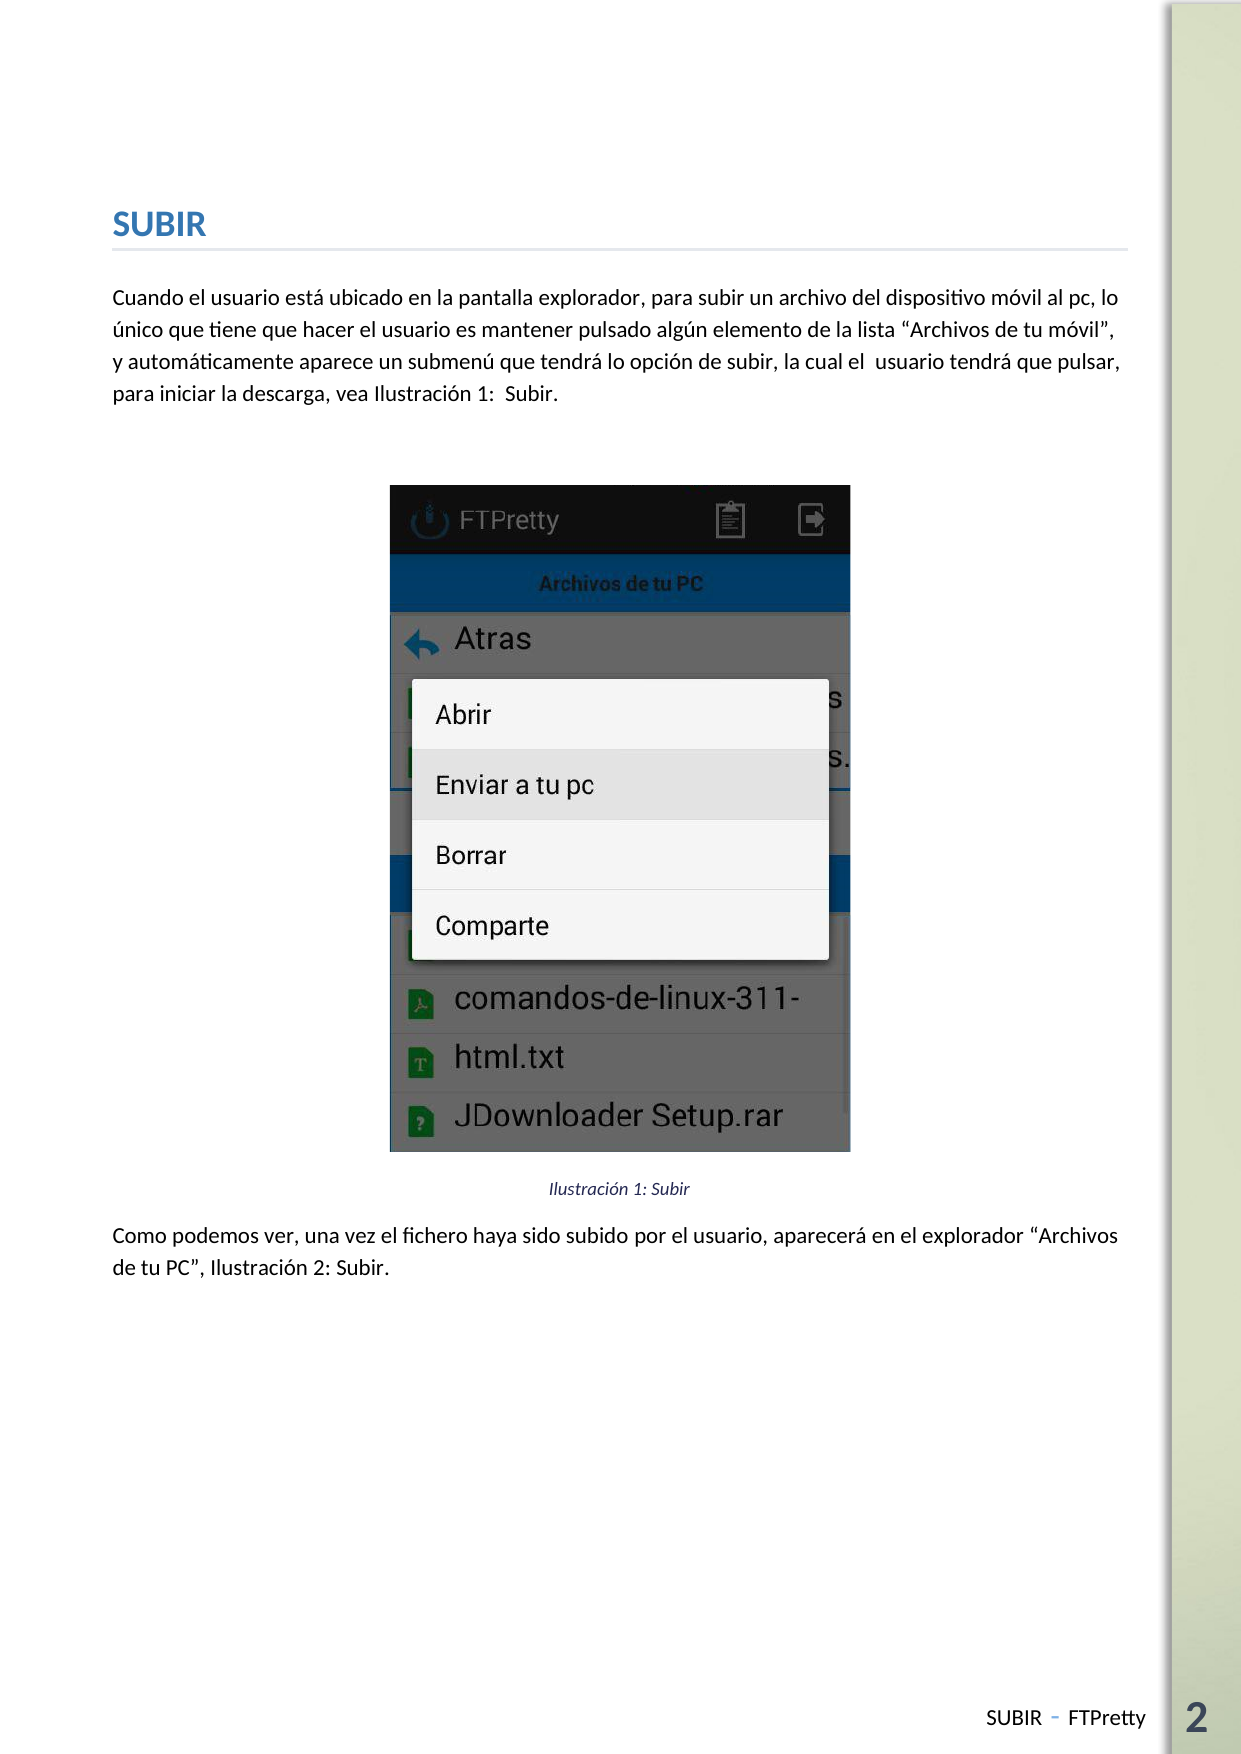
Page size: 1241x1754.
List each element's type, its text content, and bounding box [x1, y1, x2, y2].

text Como podemos ver, una vez el fichero haya sido subido por el usuario, aparecerá en el explorador “Archivos de tu PC”, Ilustración 2: Subir. [112, 1221, 1128, 1281]
text Cuando el usuario está ubicado en la pantalla explorador, para subir un archivo del dispositivo móvil al pc, lo único que tiene que hacer el usuario es mantener pulsado algún elemento de la lista “Archivos de tu móvil”, y automáticamente aparece un submenú que tendrá lo opción de subir, la cual el usuario tendrá que pulsar, para iniciar la descarga, vea Ilustración 1: Subir. [112, 283, 1128, 407]
subtitle SUBIR [112, 200, 1128, 248]
picture [1171, 4, 1241, 1754]
picture [389, 485, 851, 1152]
